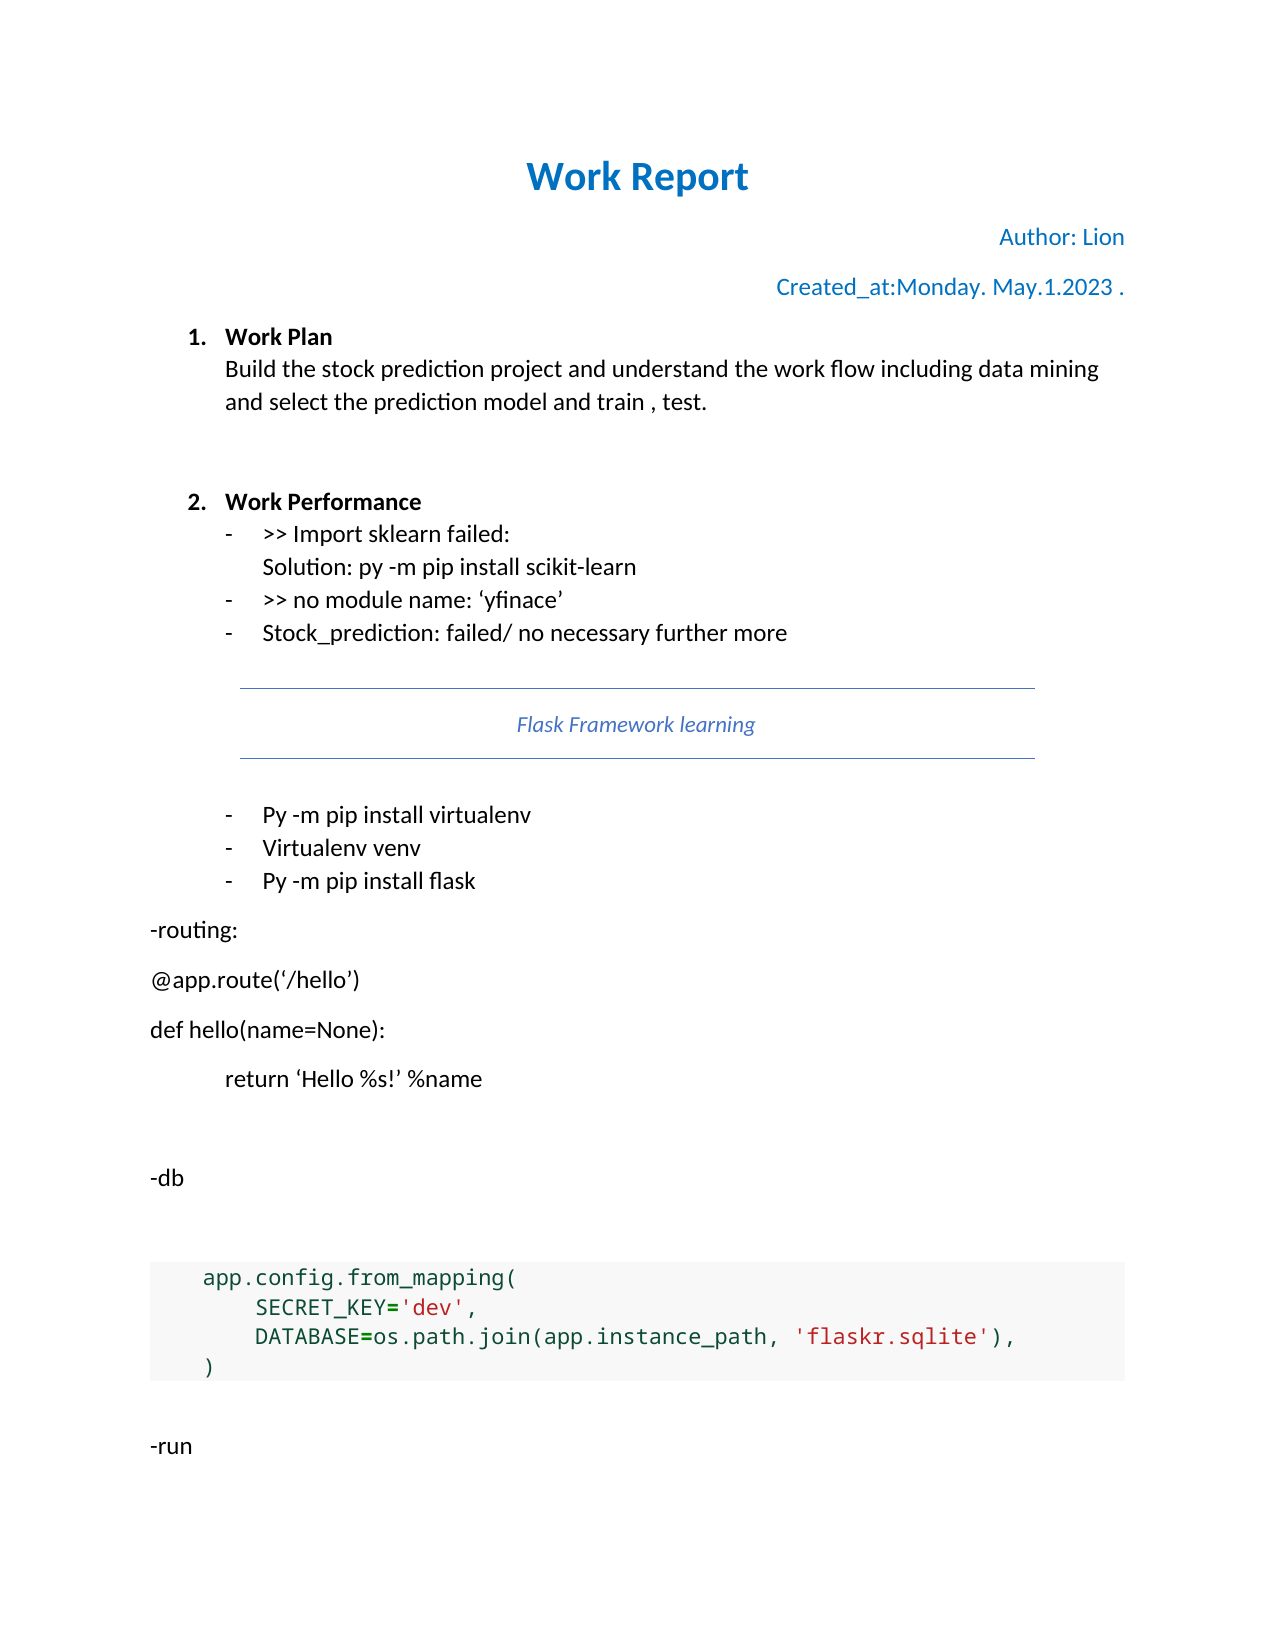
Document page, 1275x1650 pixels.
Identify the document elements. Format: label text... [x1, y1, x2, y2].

list Virtualenv venv [225, 832, 1125, 863]
text Flask Framework learning [240, 689, 1035, 758]
list Py -m pip install flask [225, 865, 1125, 896]
text @app.route(‘/hello’) [150, 964, 1125, 995]
text -run [150, 1431, 1125, 1461]
text -db [150, 1163, 1125, 1193]
text Work Report [150, 150, 1125, 201]
text def hello(name=None): [150, 1014, 1125, 1044]
text -routing: [150, 915, 1125, 945]
list >> Import sklearn failed: [225, 519, 1125, 549]
list Work Performance [187, 486, 1125, 516]
text return ‘Hello %s!’ %name [150, 1063, 1125, 1094]
text DATABASE=os.path.join(app.instance_path, 'flaskr.sqlite'), [150, 1321, 1125, 1351]
list >> no module name: ‘yfinace’ [225, 584, 1125, 615]
text ) [150, 1351, 1125, 1381]
list Work Plan [187, 321, 1125, 351]
list Solution: py -m pip install scikit-learn [262, 552, 1125, 582]
text app.config.from_mapping( [150, 1262, 1125, 1292]
list Py -m pip install virtualenv [225, 799, 1125, 830]
text SECRET_KEY='dev', [150, 1292, 1125, 1321]
text Author: Lion [150, 222, 1125, 252]
list Stock_prediction: failed/ no necessary further more [225, 617, 1125, 648]
list Build the stock prediction project and understand the work flow including data mining and select the prediction model and train , test. [225, 354, 1125, 417]
text Created_at:Monday. May.1.2023 . [150, 271, 1125, 302]
